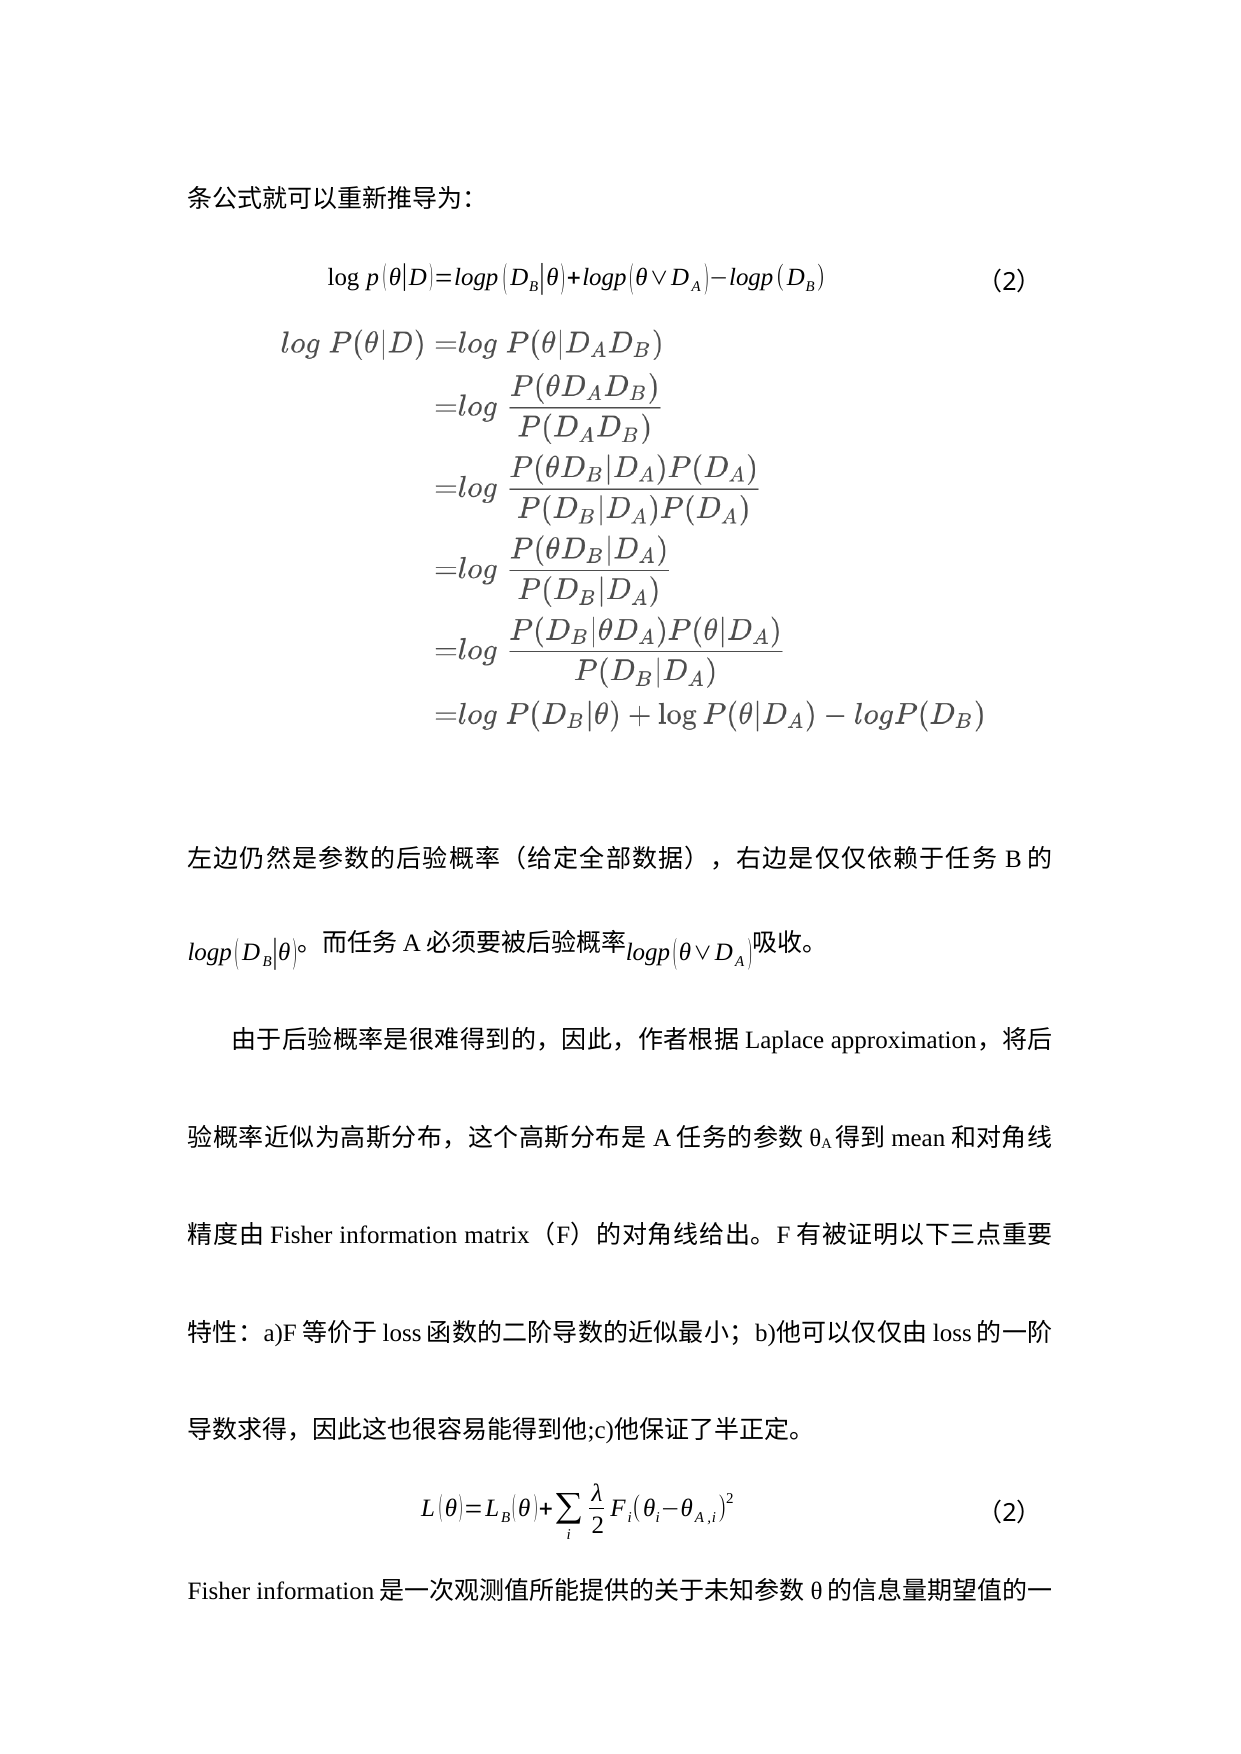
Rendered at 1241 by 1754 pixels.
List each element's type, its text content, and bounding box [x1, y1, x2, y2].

text 左边仍然是参数的后验概率（给定全部数据），右边是仅仅依赖于任务B的。而任务A必须要被后验概率吸收。 [187, 824, 1053, 987]
table_header [188, 1478, 965, 1556]
text 由于后验概率是很难得到的，因此，作者根据Laplace approximation，将后验概率近似为高斯分布，这个高斯分布是A任务的参数θA得到mean和对角线精度由Fisher information matrix（F）的对角线给出。F有被证明以下三点重要特性：a)F等价于loss函数的二阶导数的近似最小；b)他可以仅仅由loss的一阶导数求得，因此这也很容易能得到他;c)他保证了半正定。 [187, 1005, 1053, 1460]
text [187, 1556, 1053, 1621]
table_header （2） [965, 1478, 1053, 1556]
table_header [188, 247, 965, 324]
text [187, 164, 1053, 229]
picture [247, 324, 993, 799]
table_header （2） [965, 247, 1053, 324]
